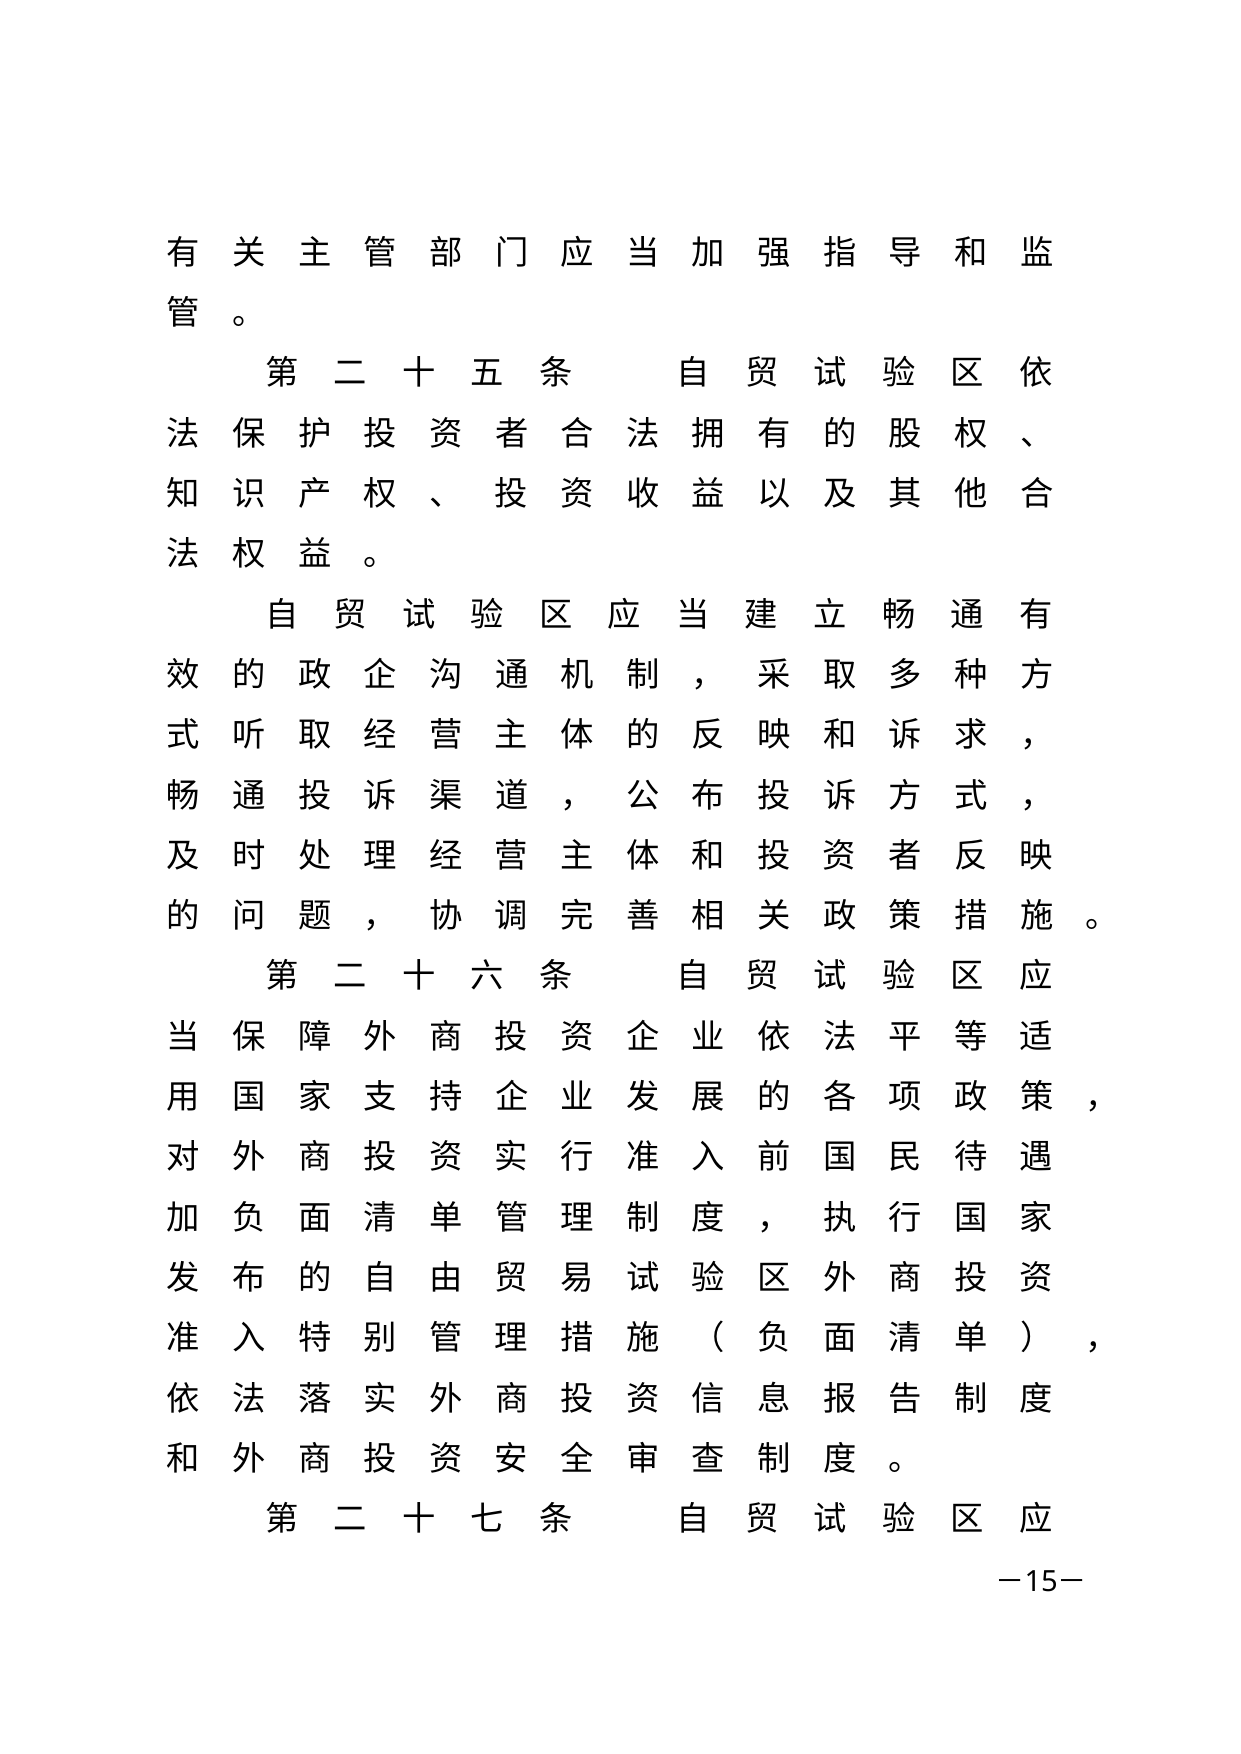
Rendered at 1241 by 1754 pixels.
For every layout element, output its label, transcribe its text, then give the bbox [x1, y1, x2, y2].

text 自贸试验区应当建立畅通有效的政企沟通机制，采取多种方式听取经营主体的反映和诉求，畅通投诉渠道，公布投诉方式，及时处理经营主体和投资者反映的问题，协调完善相关政策措施。 [167, 581, 1085, 943]
text 鼓励自贸试验区内符合条件的鲜切花、茶叶、咖啡等大宗商品交易场所依法合规开展产能预售、订单交易等创新交易模式，有关主管部门应当加强指导和监管。 [167, 219, 1085, 340]
text 第二十七条 自贸试验区应当加强对外投资合作备案核准监管，强化真实性、合规性审查，健全投资保险、涉外法律服务、风险防控等对外投资保障机制。 [167, 1486, 1085, 1546]
text 第二十五条 自贸试验区依法保护投资者合法拥有的股权、知识产权、投资收益以及其他合法权益。 [167, 340, 1085, 581]
text 第二十六条 自贸试验区应当保障外商投资企业依法平等适用国家支持企业发展的各项政策，对外商投资实行准入前国民待遇加负面清单管理制度，执行国家发布的自由贸易试验区外商投资准入特别管理措施（负面清单），依法落实外商投资信息报告制度和外商投资安全审查制度。 [167, 943, 1085, 1486]
